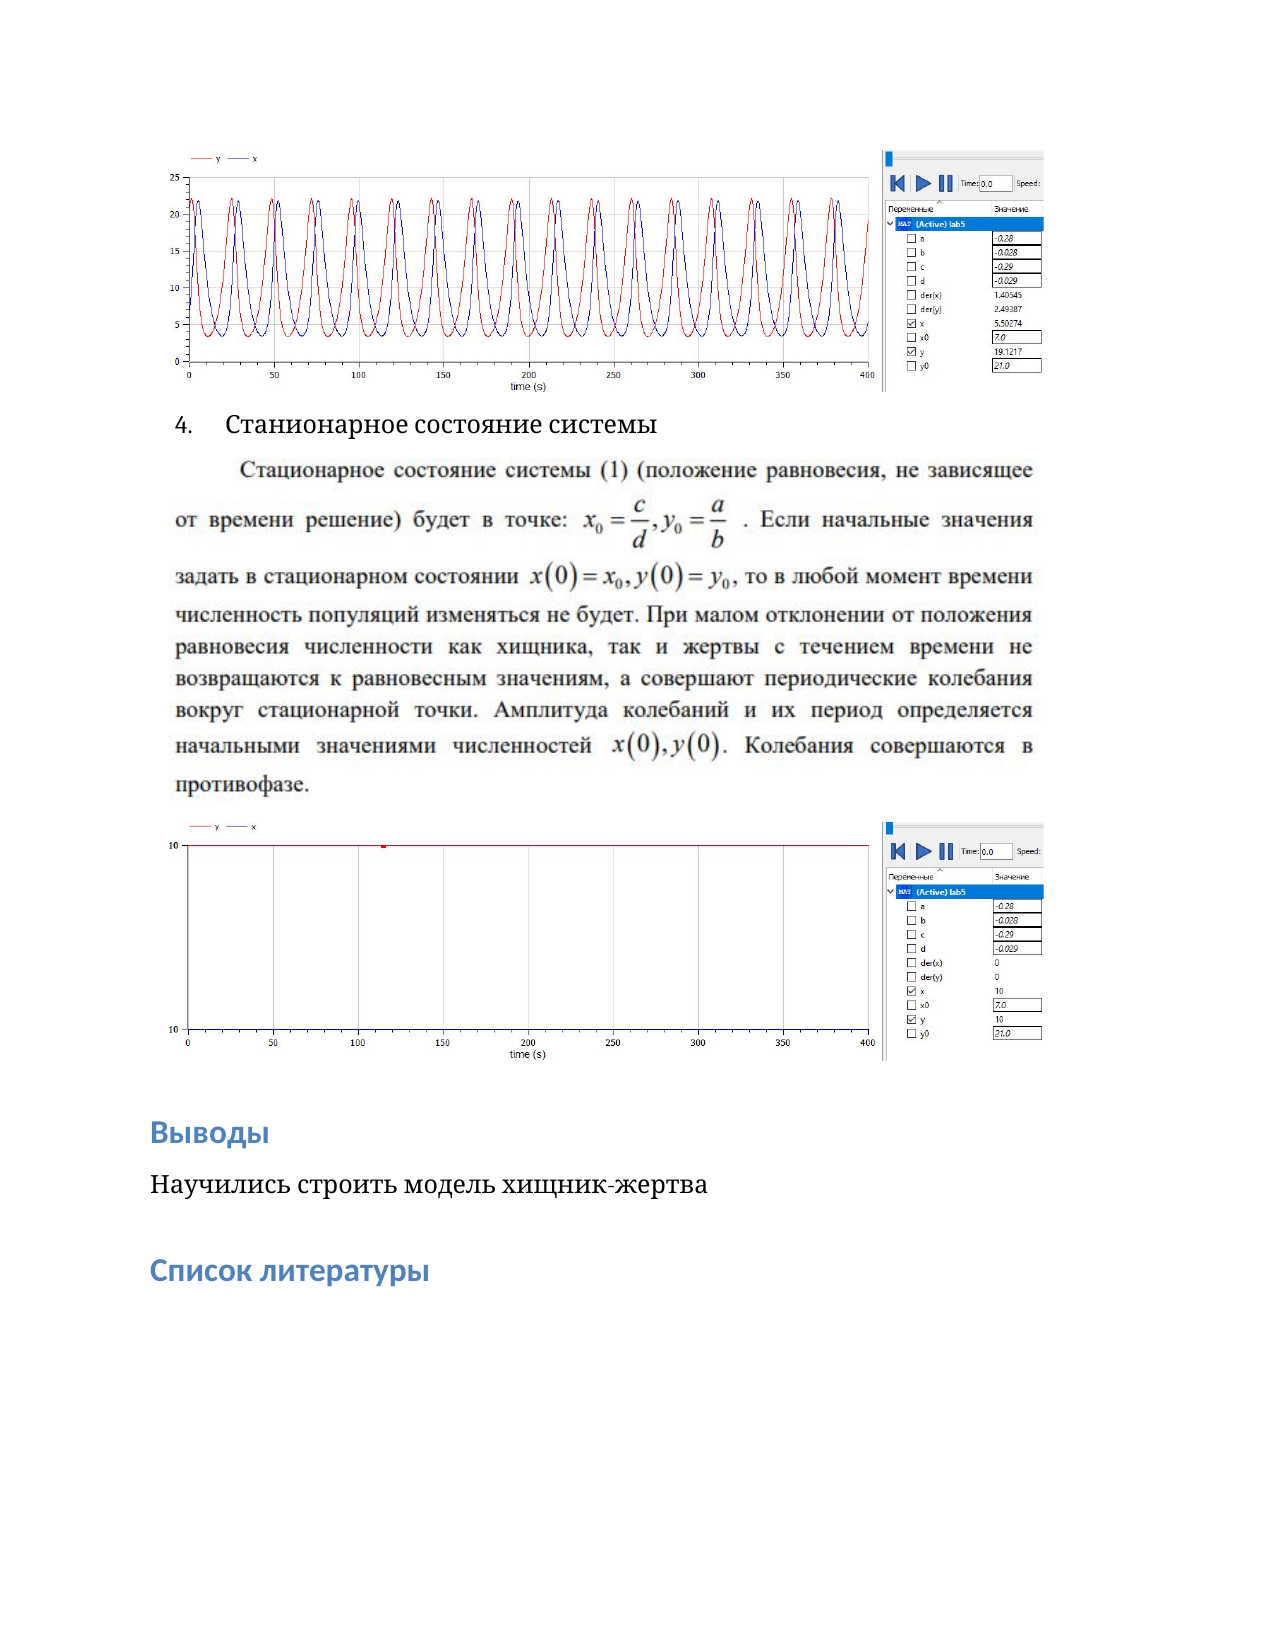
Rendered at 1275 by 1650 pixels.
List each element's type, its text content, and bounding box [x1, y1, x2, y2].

picture [168, 822, 1044, 1061]
picture [168, 458, 1044, 804]
subtitle Выводы [150, 1111, 1125, 1152]
list Станионарное состояние системы [175, 411, 1125, 439]
picture [168, 150, 1044, 392]
text Научились строить модель хищник-жертва [150, 1171, 1125, 1199]
subtitle Список литературы [150, 1249, 1125, 1290]
